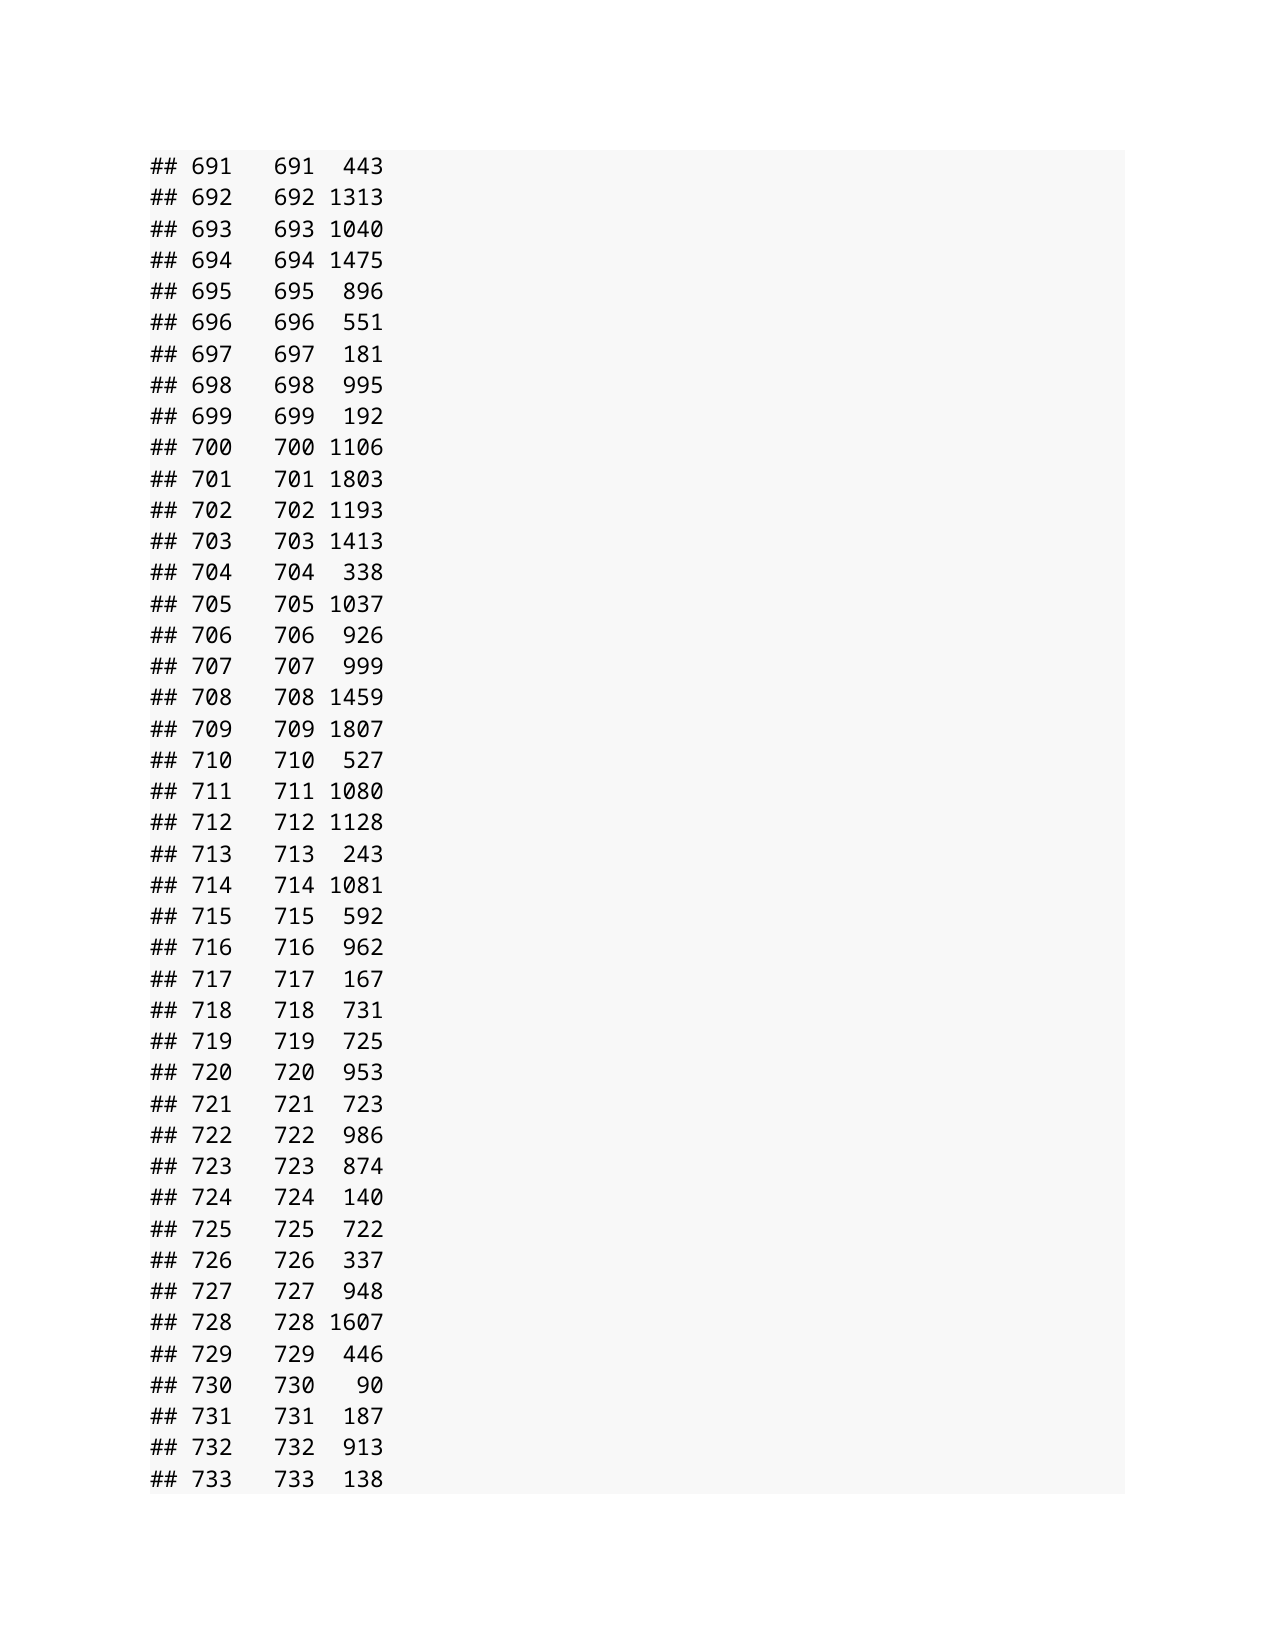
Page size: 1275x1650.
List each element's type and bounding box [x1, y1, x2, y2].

text [150, 150, 1125, 1494]
